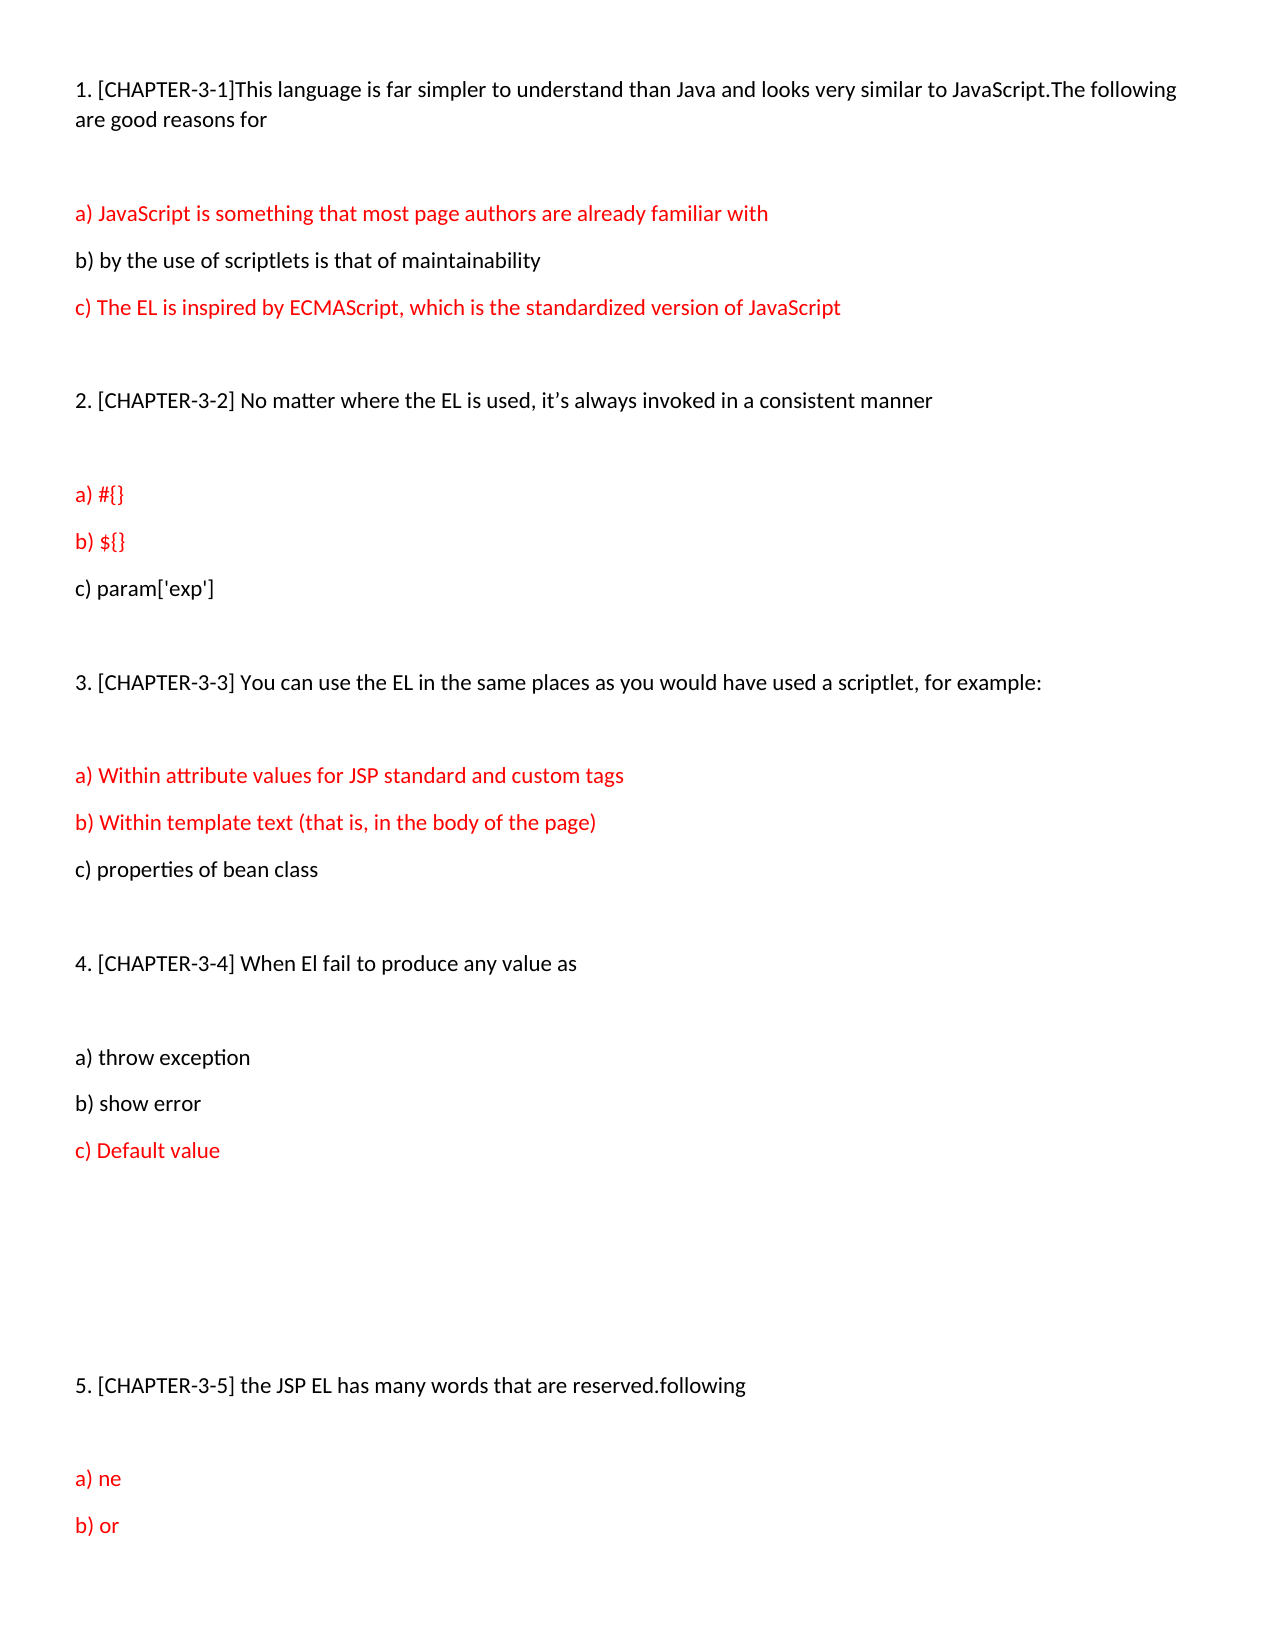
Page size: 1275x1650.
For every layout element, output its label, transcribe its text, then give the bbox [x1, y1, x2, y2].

text c) param['exp'] [75, 574, 1200, 602]
text 4. [CHAPTER-3-4] When El fail to produce any value as [75, 949, 1200, 977]
text 5. [CHAPTER-3-5] the JSP EL has many words that are reserved.following [75, 1371, 1200, 1399]
text b) or [75, 1511, 1200, 1539]
text c) Default value [75, 1136, 1200, 1164]
text a) #{} [75, 480, 1200, 508]
text a) ne [75, 1464, 1200, 1493]
text b) show error [75, 1089, 1200, 1118]
text a) Within attribute values for JSP standard and custom tags [75, 761, 1200, 789]
text a) JavaScript is something that most page authors are already familiar with [75, 199, 1200, 227]
text 2. [CHAPTER-3-2] No matter where the EL is used, it’s always invoked in a consistent manner [75, 386, 1200, 414]
text c) The EL is inspired by ECMAScript, which is the standardized version of JavaScript [75, 293, 1200, 321]
text c) properties of bean class [75, 855, 1200, 883]
text a) throw exception [75, 1043, 1200, 1071]
text b) by the use of scriptlets is that of maintainability [75, 246, 1200, 274]
text b) Within template text (that is, in the body of the page) [75, 808, 1200, 836]
text b) ${} [75, 527, 1200, 555]
text 3. [CHAPTER-3-3] You can use the EL in the same places as you would have used a scriptlet, for example: [75, 668, 1200, 696]
text 1. [CHAPTER-3-1]This language is far simpler to understand than Java and looks very similar to JavaScript.The following are good reasons for [75, 75, 1200, 133]
